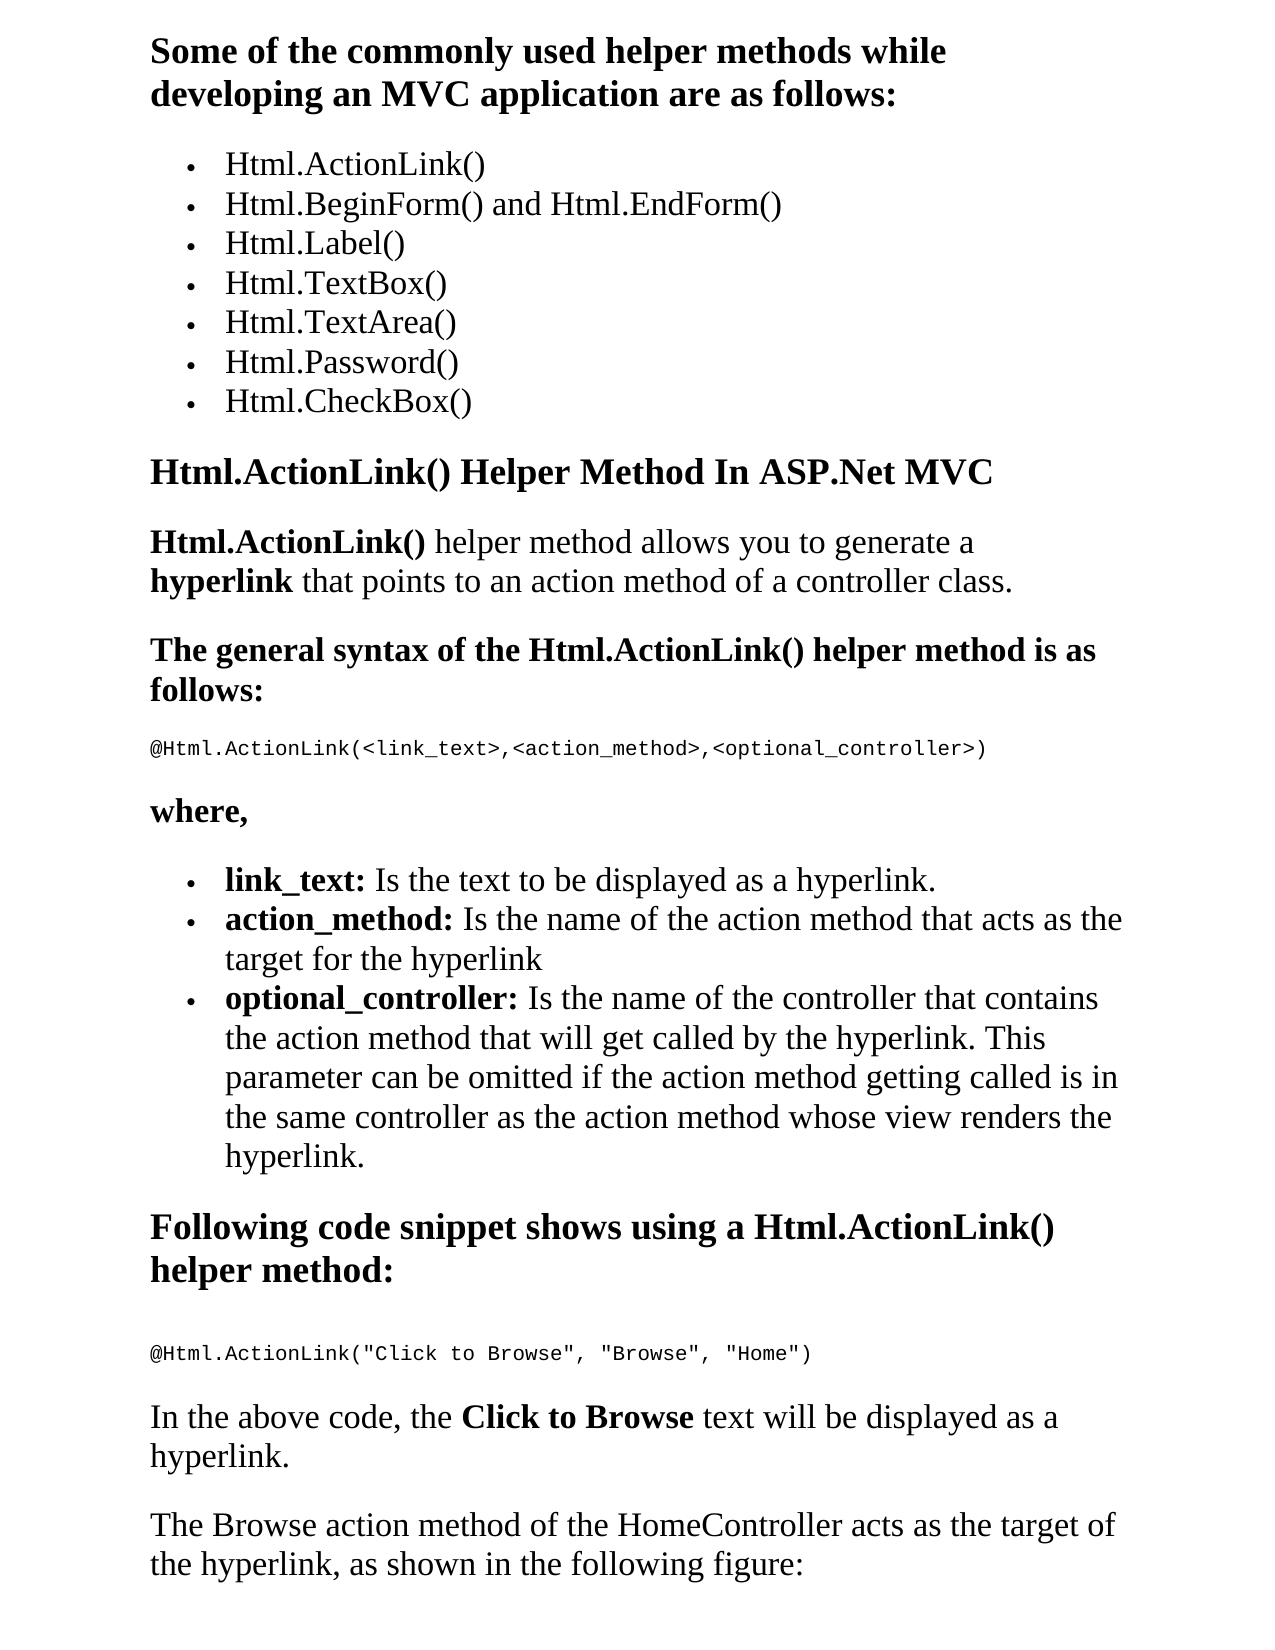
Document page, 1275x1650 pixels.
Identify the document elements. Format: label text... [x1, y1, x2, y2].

text The Browse action method of the HomeController acts as the target of the hyperlink, as shown in the following figure: [150, 1504, 1125, 1583]
list Html.BeginForm() and Html.EndForm() [187, 183, 1125, 222]
text @Html.ActionLink("Click to Browse", "Browse", "Home") [150, 1343, 1125, 1367]
text In the above code, the Click to Browse text will be displayed as a hyperlink. [150, 1396, 1125, 1475]
list Html.CheckBox() [187, 380, 1125, 420]
list Html.TextArea() [187, 301, 1125, 341]
list link_text: Is the text to be displayed as a hyperlink. [187, 859, 1125, 898]
text @Html.ActionLink(<link_text>,<action_method>,<optional_controller>) [150, 738, 1125, 761]
text where, [150, 790, 1125, 830]
list action_method: Is the name of the action method that acts as the target for the hyperlink [187, 898, 1125, 977]
list Html.Label() [187, 222, 1125, 262]
text Html.ActionLink() helper method allows you to generate a hyperlink that points to an action method of a controller class. [150, 521, 1125, 600]
list Html.Password() [187, 341, 1125, 380]
text Following code snippet shows using a Html.ActionLink() helper method: [150, 1204, 1125, 1290]
text The general syntax of the Html.ActionLink() helper method is as follows: [150, 629, 1125, 708]
list Html.ActionLink() [187, 143, 1125, 183]
list optional_controller: Is the name of the controller that contains the action method that will get called by the hyperlink. This parameter can be omitted if the action method getting called is in the same controller as the action method whose view renders the hyperlink. [187, 977, 1125, 1175]
list Html.TextBox() [187, 262, 1125, 301]
text Some of the commonly used helper methods while developing an MVC application are as follows: [150, 28, 1125, 114]
text Html.ActionLink() Helper Method In ASP.Net MVC [150, 449, 1125, 492]
